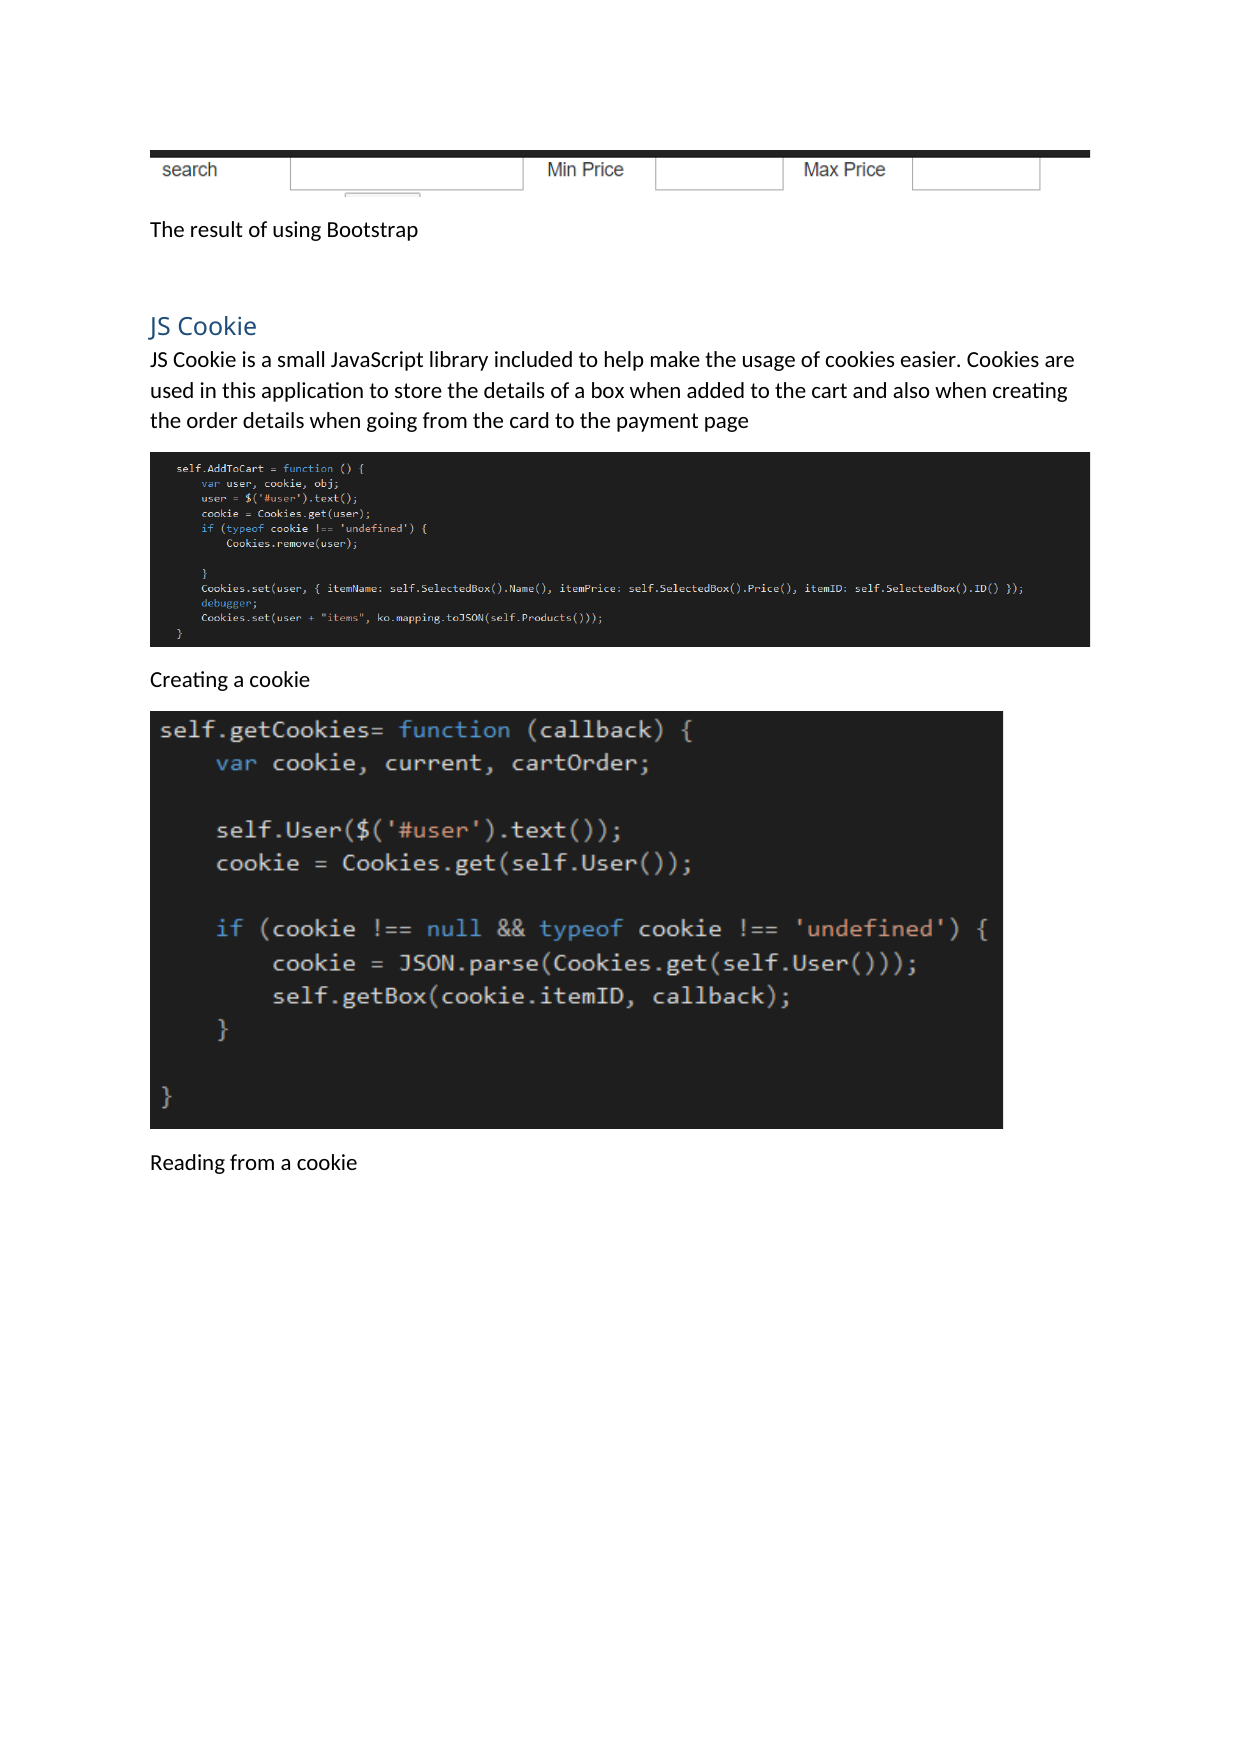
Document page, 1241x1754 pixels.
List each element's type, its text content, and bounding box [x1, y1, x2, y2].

text The result of using Bootstrap [150, 215, 1090, 243]
picture [150, 452, 1091, 647]
picture [150, 711, 1004, 1129]
text Creating a cookie [150, 665, 1090, 693]
subtitle JS Cookie [150, 309, 1090, 343]
picture [150, 150, 1091, 197]
text Reading from a cookie [150, 1148, 1090, 1176]
text JS Cookie is a small JavaScript library included to help make the usage of cookies easier. Cookies are used in this application to store the details of a box when added to the cart and also when creating the order details when going from the card to the payment page [150, 346, 1090, 434]
